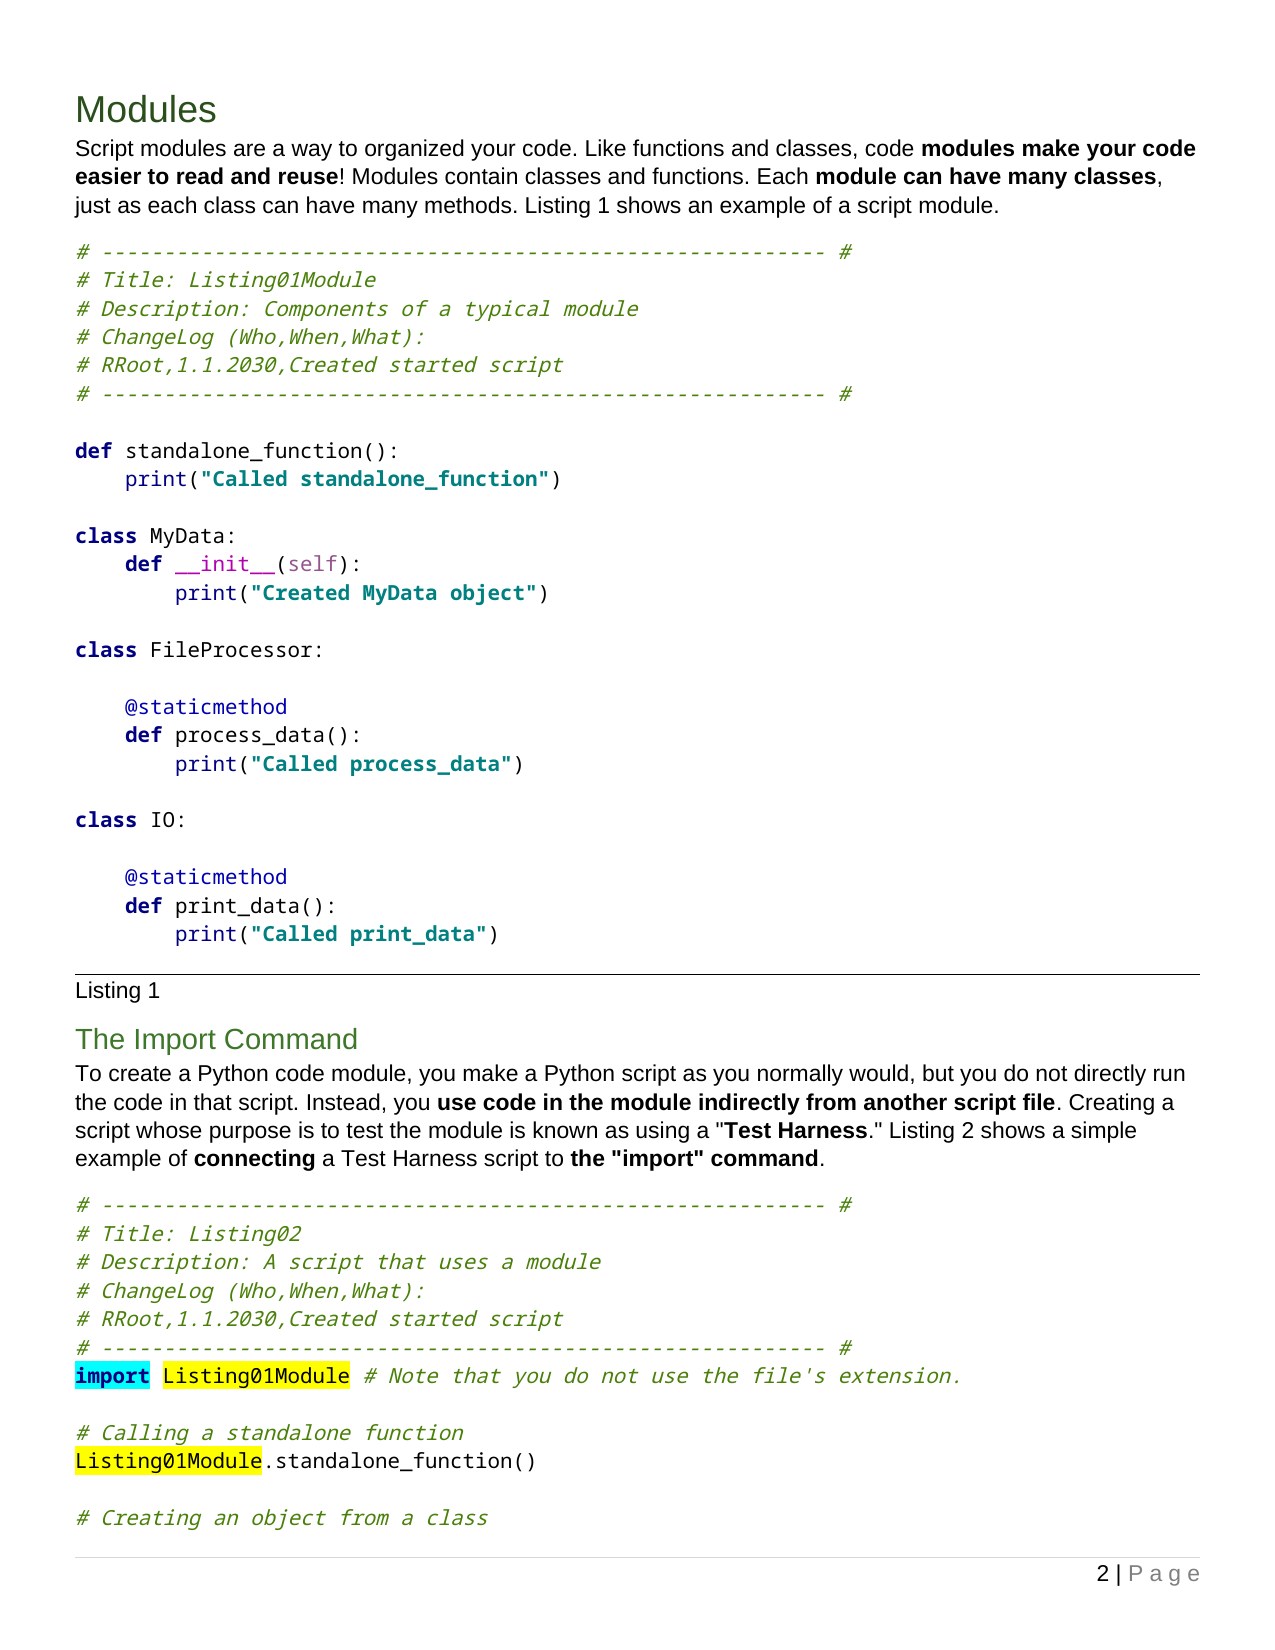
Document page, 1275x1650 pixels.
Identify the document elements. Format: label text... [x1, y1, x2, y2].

subtitle The Import Command [75, 1022, 1200, 1056]
text Listing 1 [75, 975, 1200, 1003]
text # ---------------------------------------------------------- # # Title: Listing01Module # Description: Components of a typical module # ChangeLog (Who,When,What): # RRoot,1.1.2030,Created started script # ---------------------------------------------------------- # def standalone_function(): print("Called standalone_function") class MyData: def __init__(self): print("Created MyData object") class FileProcessor: @staticmethod def process_data(): print("Called process_data") class IO: @staticmethod def print_data(): print("Called print_data") [75, 237, 1200, 948]
text To create a Python code module, you make a Python script as you normally would, but you do not directly run the code in that script. Instead, you use code in the module indirectly from another script file. Creating a script whose purpose is to test the module is known as using a "Test Harness." Listing 2 shows a simple example of connecting a Test Harness script to the "import" command. [75, 1060, 1200, 1172]
subtitle Modules [75, 87, 1200, 131]
text Script modules are a way to organized your code. Like functions and classes, code modules make your code easier to read and reuse! Modules contain classes and functions. Each module can have many classes, just as each class can have many methods. Listing 1 shows an example of a script module. [75, 135, 1200, 218]
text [75, 1190, 1200, 1532]
